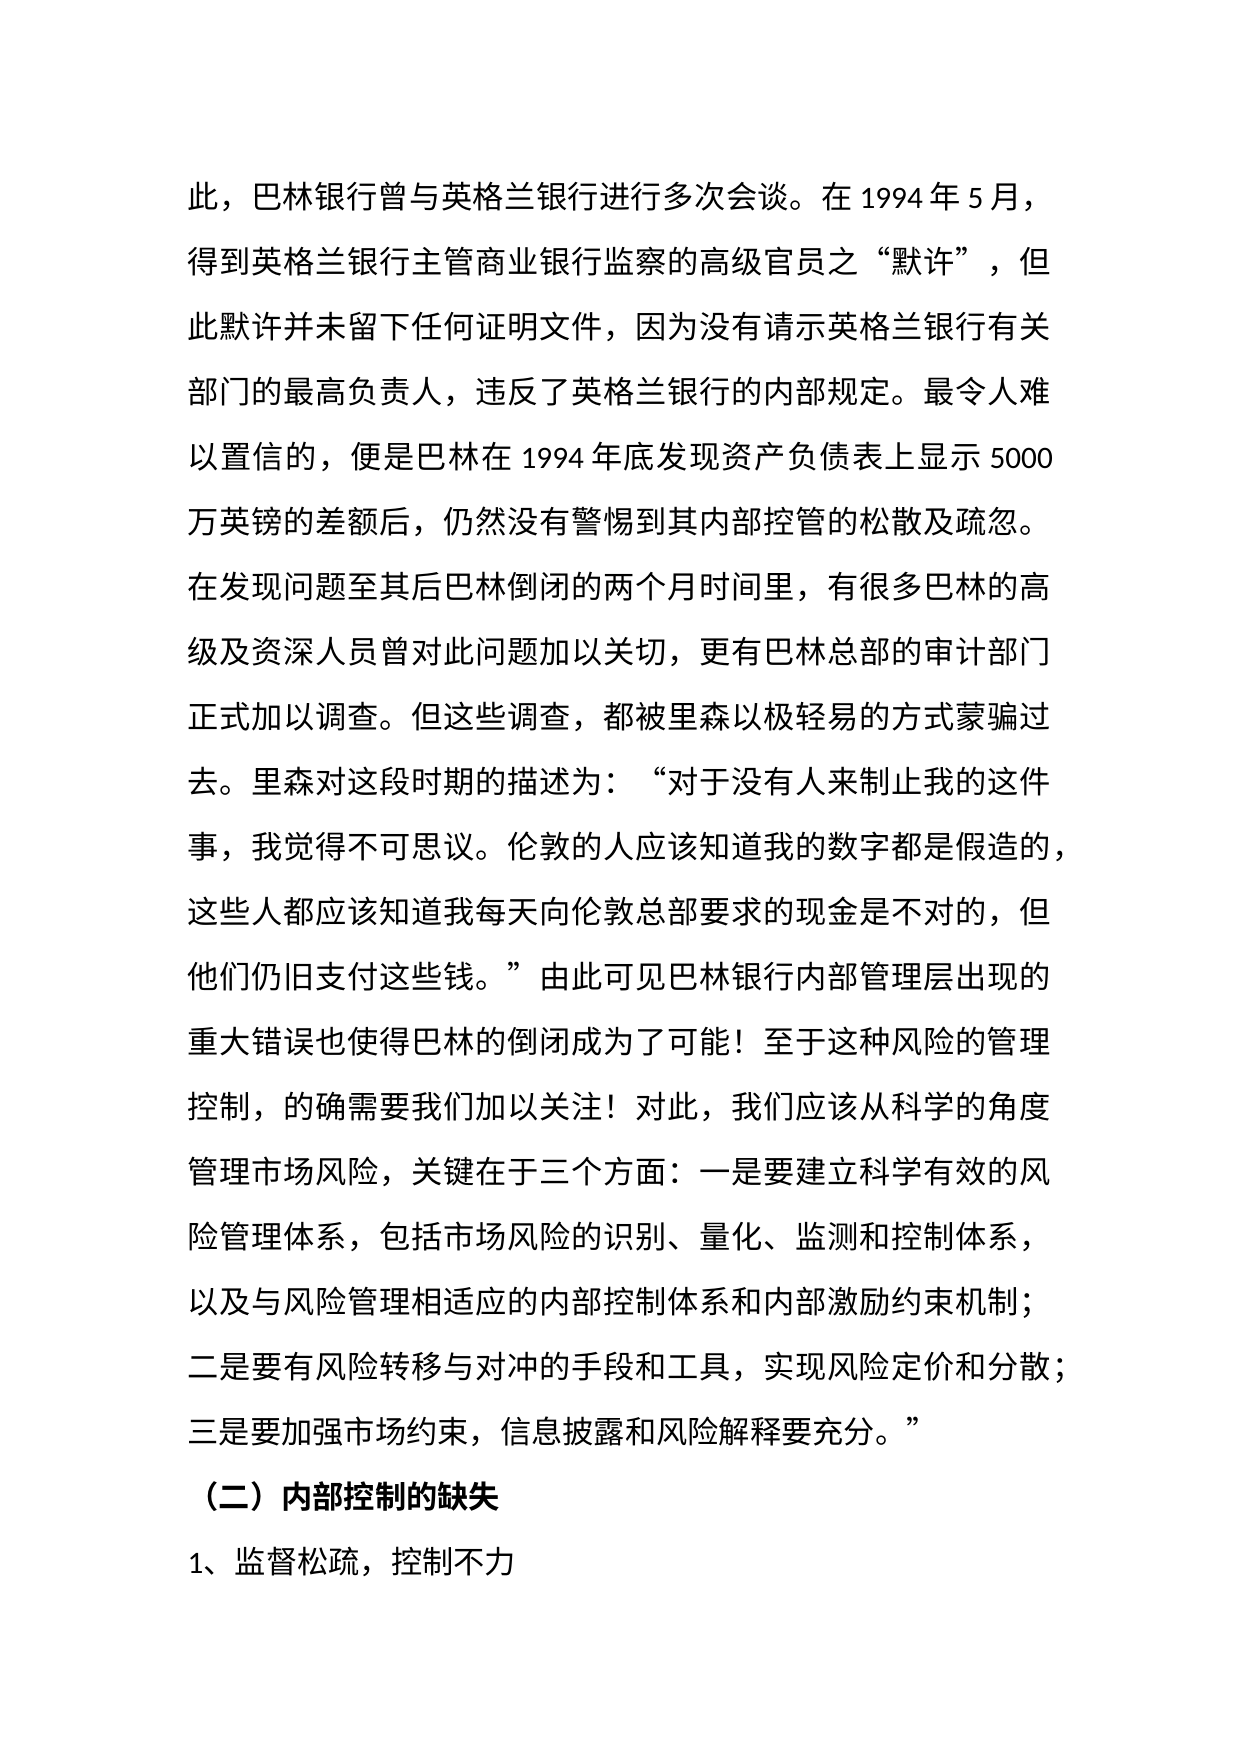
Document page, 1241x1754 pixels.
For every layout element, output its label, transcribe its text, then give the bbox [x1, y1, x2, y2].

text 1、监督松疏，控制不力 [187, 1527, 1053, 1592]
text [187, 162, 1053, 1462]
text （二）内部控制的缺失 [187, 1462, 1053, 1527]
